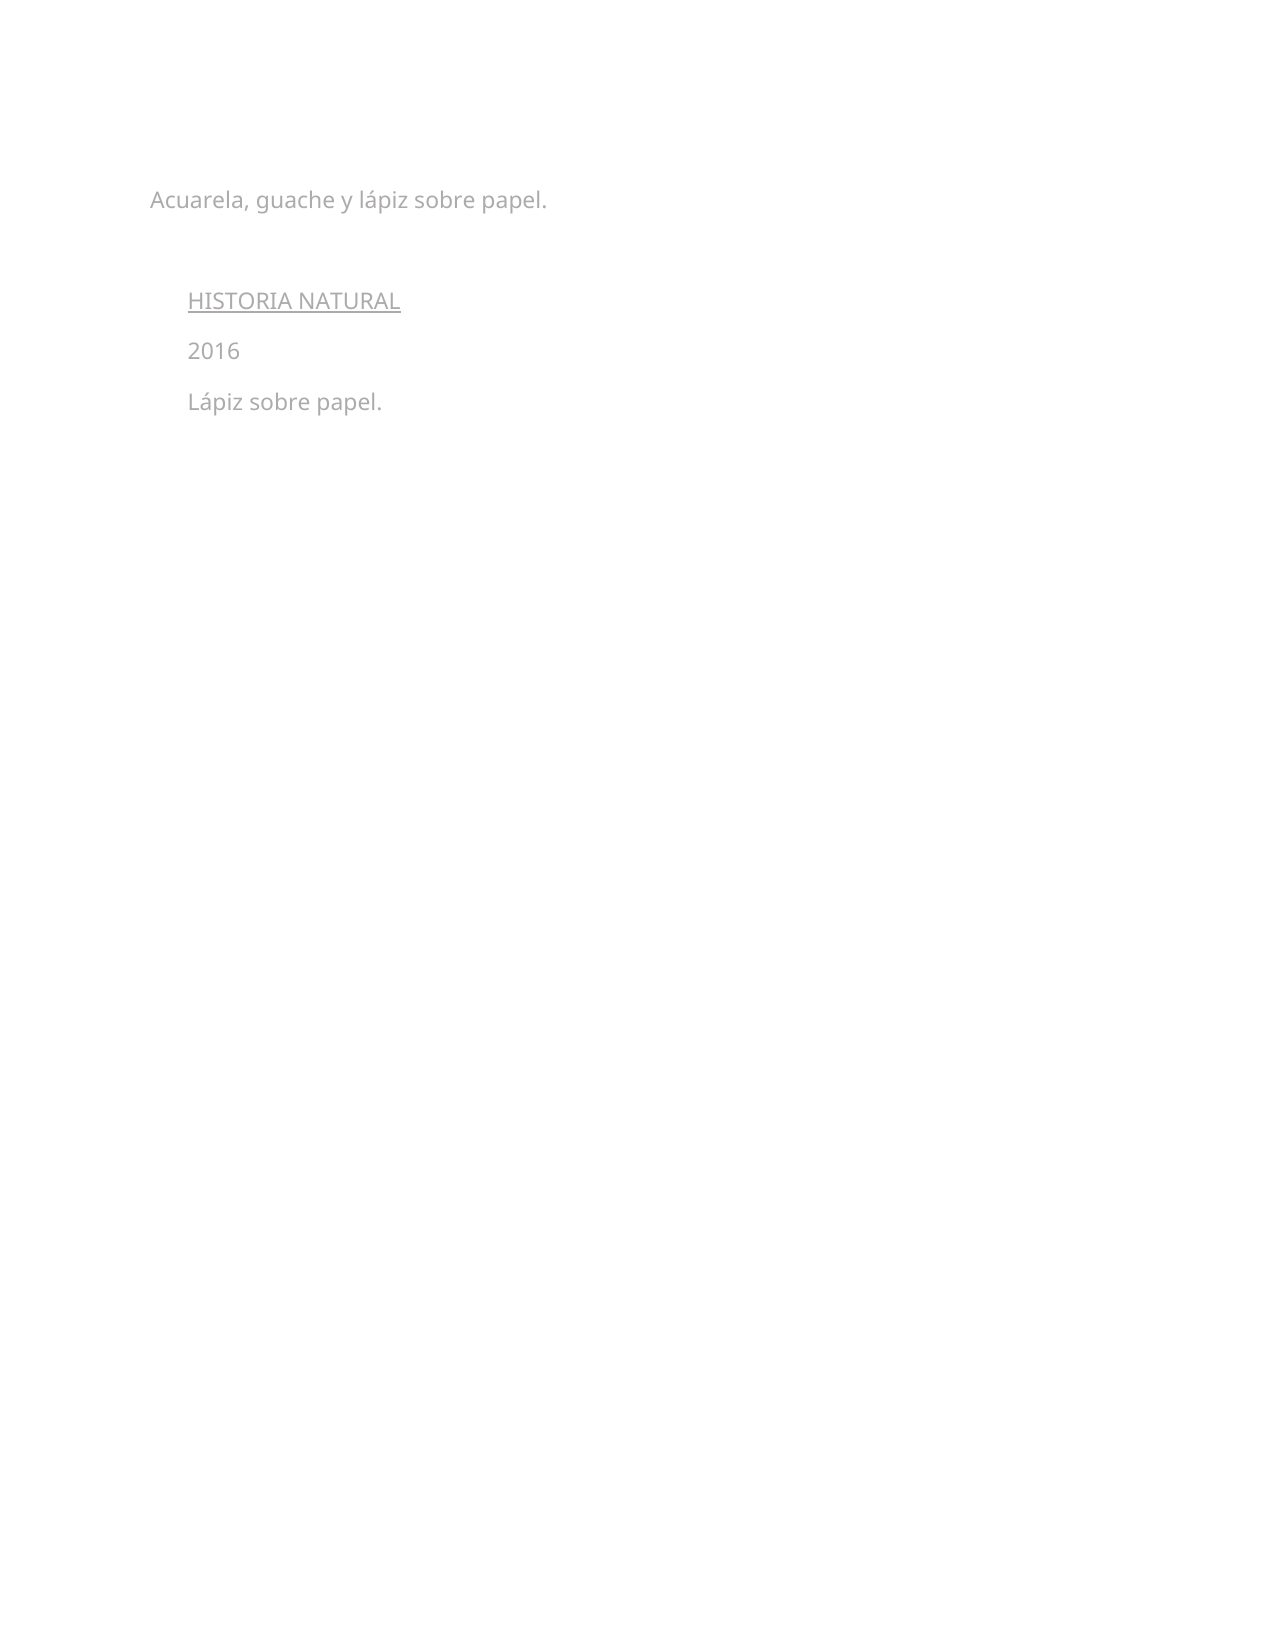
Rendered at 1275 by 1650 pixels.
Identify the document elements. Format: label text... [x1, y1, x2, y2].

text Lápiz sobre papel. [150, 385, 1125, 417]
text HISTORIA NATURAL [150, 284, 1125, 316]
text 2016 [150, 335, 1125, 366]
